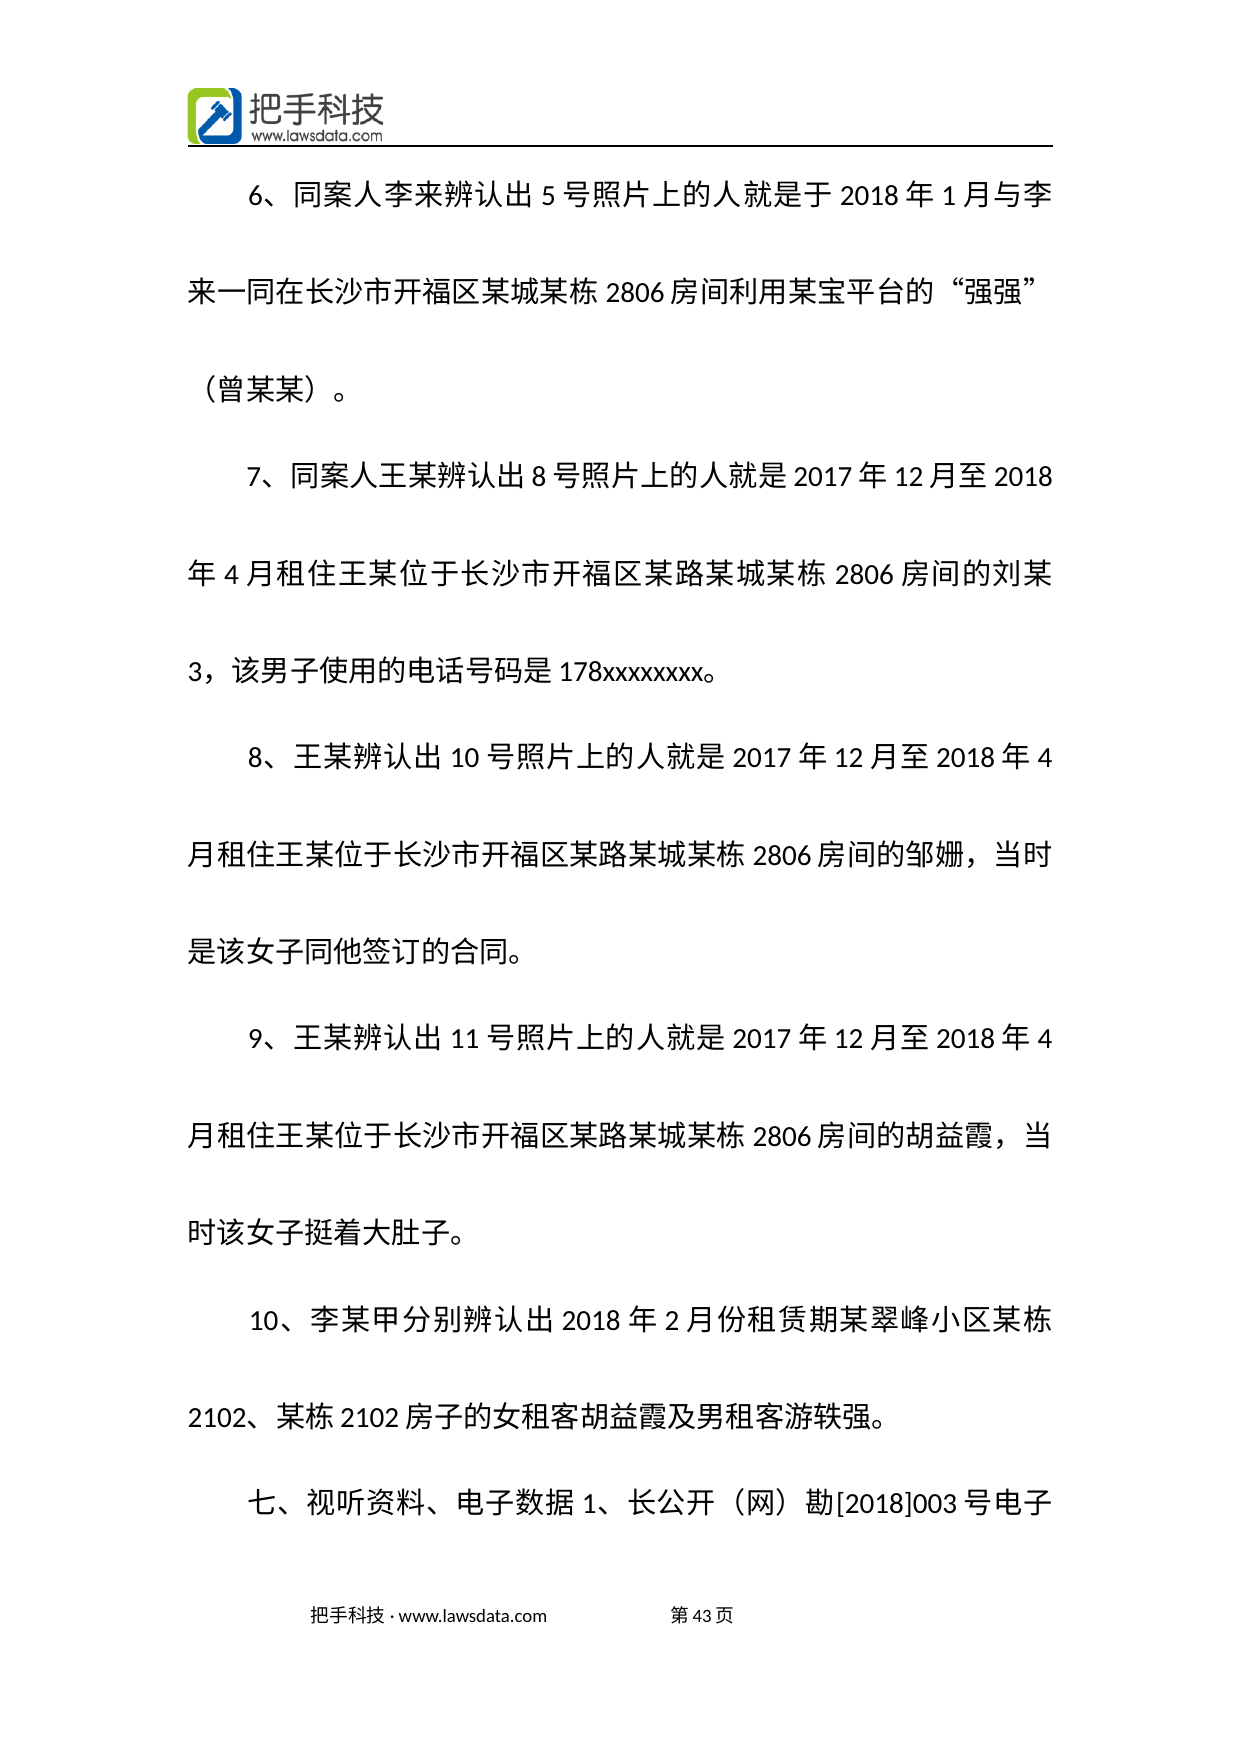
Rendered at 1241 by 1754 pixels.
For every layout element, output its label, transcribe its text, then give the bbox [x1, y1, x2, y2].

picture [187, 88, 384, 144]
text 9、王某辨认出11号照片上的人就是2017年12月至2018年4月租住王某位于长沙市开福区某路某城某栋2806房间的胡益霞，当时该女子挺着大肚子。 [187, 1004, 1053, 1264]
text 8、王某辨认出10号照片上的人就是2017年12月至2018年4月租住王某位于长沙市开福区某路某城某栋2806房间的邹姗，当时是该女子同他签订的合同。 [187, 722, 1053, 982]
text 10、李某甲分别辨认出2018年2月份租赁期某翠峰小区某栋2102、某栋2102房子的女租客胡益霞及男租客游轶强。 [187, 1285, 1053, 1447]
text 7、同案人王某辨认出8号照片上的人就是2017年12月至2018年4月租住王某位于长沙市开福区某路某城某栋2806房间的刘某3，该男子使用的电话号码是178xxxxxxxx。 [187, 441, 1053, 701]
text 6、同案人李来辨认出5号照片上的人就是于2018年1月与李来一同在长沙市开福区某城某栋2806房间利用某宝平台的“强强”（曾某某）。 [187, 160, 1053, 420]
